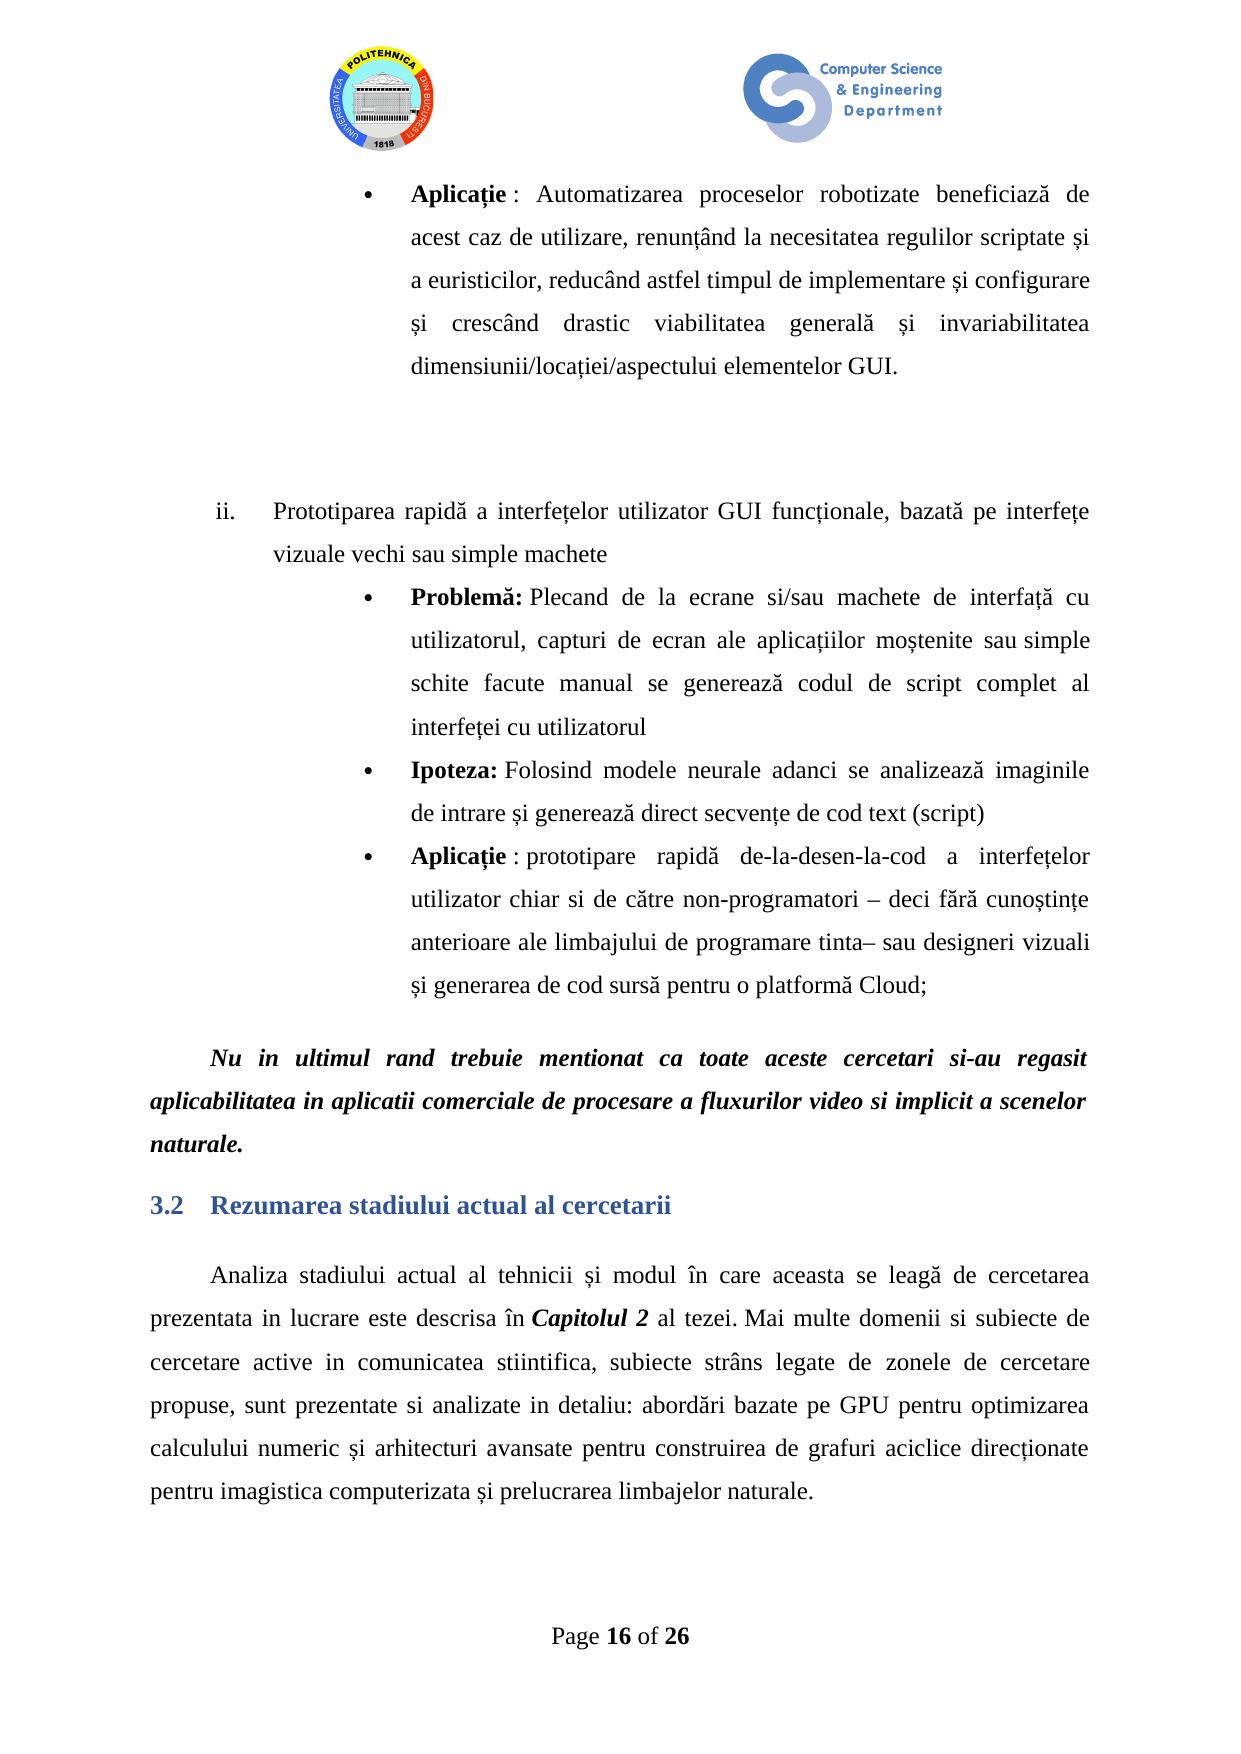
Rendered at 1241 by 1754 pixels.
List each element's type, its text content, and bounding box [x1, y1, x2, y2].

subtitle Rezumarea stadiului actual al cercetarii [150, 1189, 1090, 1220]
picture [742, 53, 946, 144]
list Ipoteza: Folosind modele neurale adanci se analizează imaginile de intrare și generează direct secvențe de cod text (script) [373, 755, 1090, 827]
list Problemă: Plecand de la ecrane si/sau machete de interfață cu utilizatorul, capturi de ecran ale aplicațiilor moștenite sau simple schite facute manual se generează codul de script complet al interfeței cu utilizatorul [373, 582, 1090, 740]
picture [329, 46, 434, 151]
text Nu in ultimul rand trebuie mentionat ca toate aceste cercetari si-au regasit aplicabilitatea in aplicatii comerciale de procesare a fluxurilor video si implicit a scenelor naturale. [150, 1043, 1090, 1158]
list Prototiparea rapidă a interfețelor utilizator GUI funcționale, bazată pe interfețe vizuale vechi sau simple machete [235, 496, 1090, 568]
list Aplicație : prototipare rapidă de-la-desen-la-cod a interfețelor utilizator chiar si de către non-programatori – deci fără cunoștințe anterioare ale limbajului de programare tinta– sau designeri vizuali și generarea de cod sursă pentru o platformă Cloud; [373, 841, 1090, 999]
text Analiza stadiului actual al tehnicii și modul în care aceasta se leagă de cercetarea prezentata in lucrare este descrisa în Capitolul 2 al tezei. Mai multe domenii si subiecte de cercetare active in comunicatea stiintifica, subiecte strâns legate de zonele de cercetare propuse, sunt prezentate si analizate in detaliu: abordări bazate pe GPU pentru optimizarea calculului numeric și arhitecturi avansate pentru construirea de grafuri aciclice direcționate pentru imagistica computerizata și prelucrarea limbajelor naturale. [150, 1260, 1090, 1505]
list Aplicație : Automatizarea proceselor robotizate beneficiază de acest caz de utilizare, renunțând la necesitatea regulilor scriptate și a euristicilor, reducând astfel timpul de implementare și configurare și crescând drastic viabilitatea generală și invariabilitatea dimensiunii/locației/aspectului elementelor GUI. [373, 179, 1090, 380]
